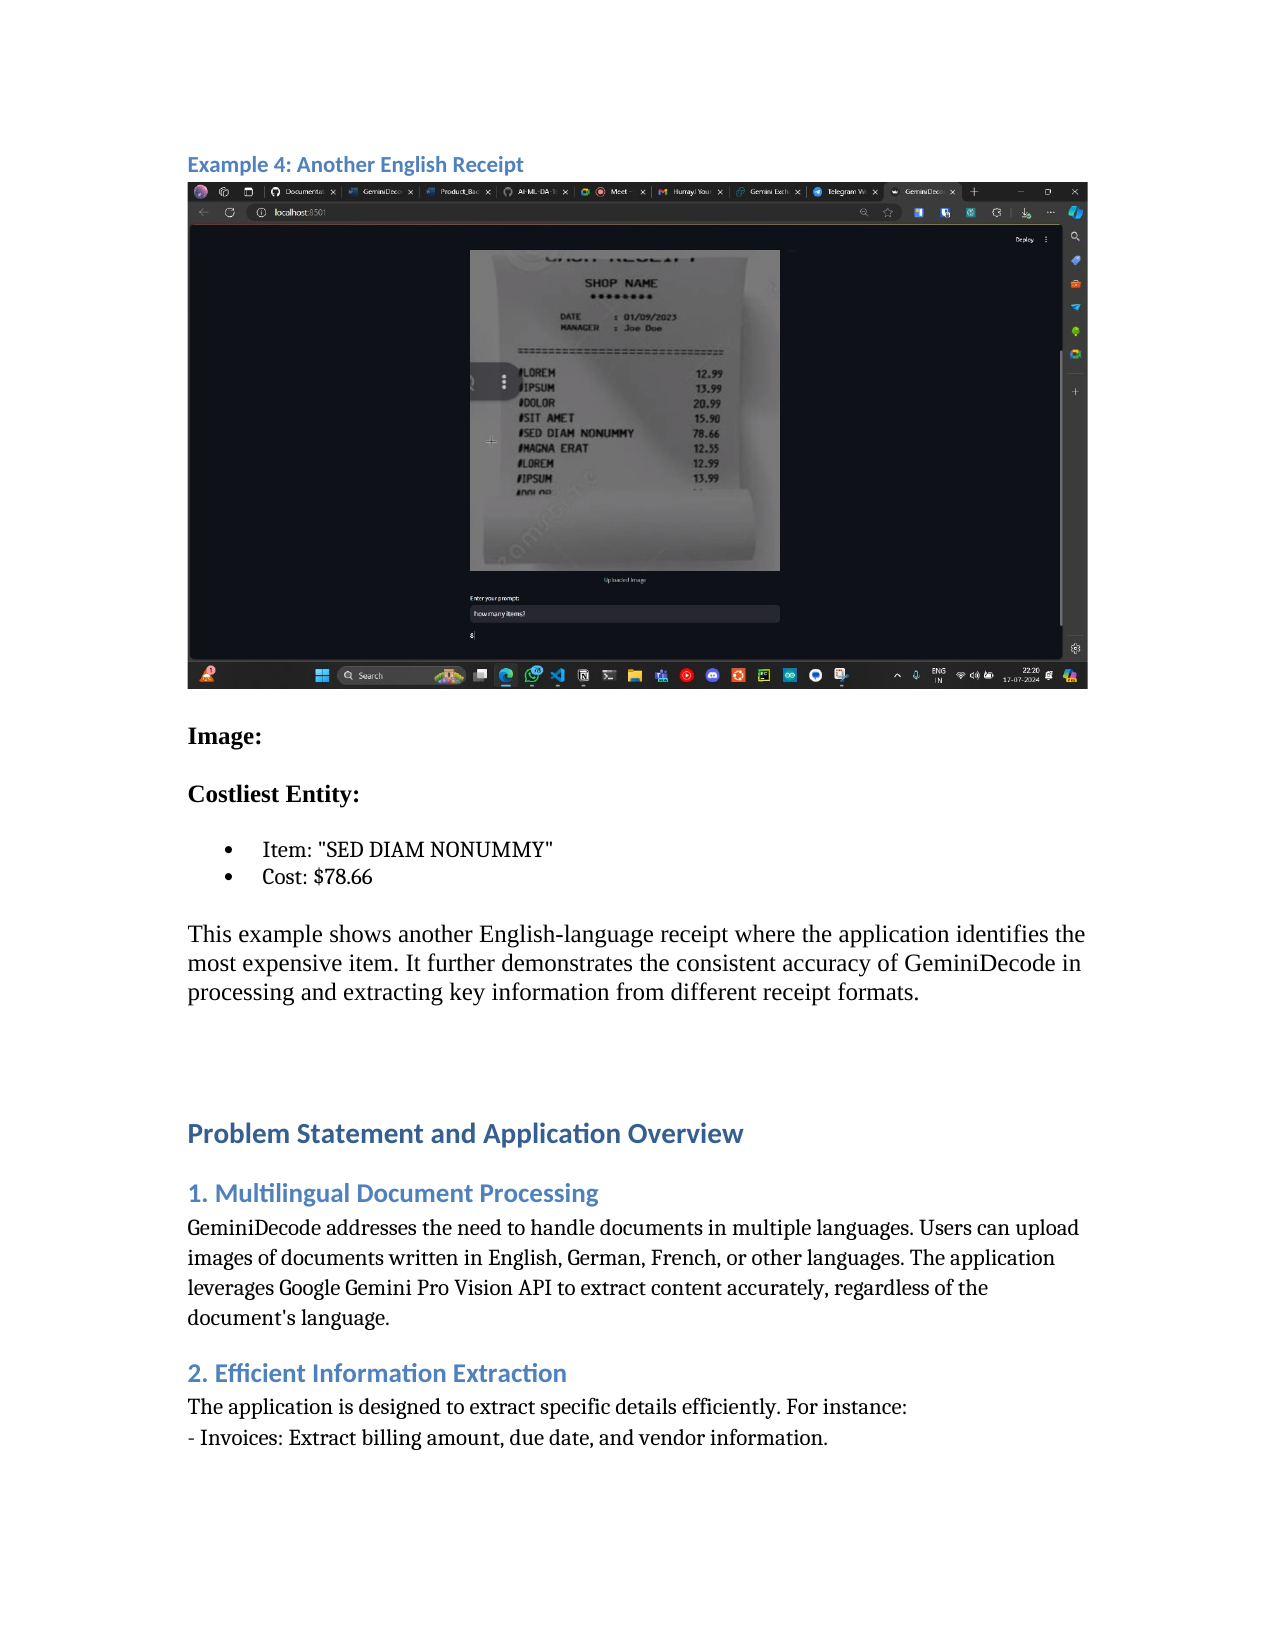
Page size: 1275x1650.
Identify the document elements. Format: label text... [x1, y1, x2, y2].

subtitle Problem Statement and Application Overview [187, 1115, 1087, 1150]
picture [187, 182, 1088, 689]
text Costliest Entity: [187, 779, 1087, 808]
subtitle 1. Multilingual Document Processing [187, 1177, 1087, 1209]
text This example shows another English-language receipt where the application identifies the most expensive item. It further demonstrates the consistent accuracy of GeminiDecode in processing and extracting key information from different receipt formats. [187, 919, 1087, 1005]
list Cost: $78.66 [225, 864, 1087, 890]
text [187, 1394, 1087, 1451]
list Item: "SED DIAM NONUMMY" [225, 837, 1087, 864]
text Image: [187, 721, 1087, 750]
text GeminiDecode addresses the need to handle documents in multiple languages. Users can upload images of documents written in English, German, French, or other languages. The application leverages Google Gemini Pro Vision API to extract content accurately, regardless of the document's language. [187, 1214, 1087, 1331]
subtitle 2. Efficient Information Extraction [187, 1356, 1087, 1389]
subtitle Example 4: Another English Receipt [187, 150, 1087, 178]
